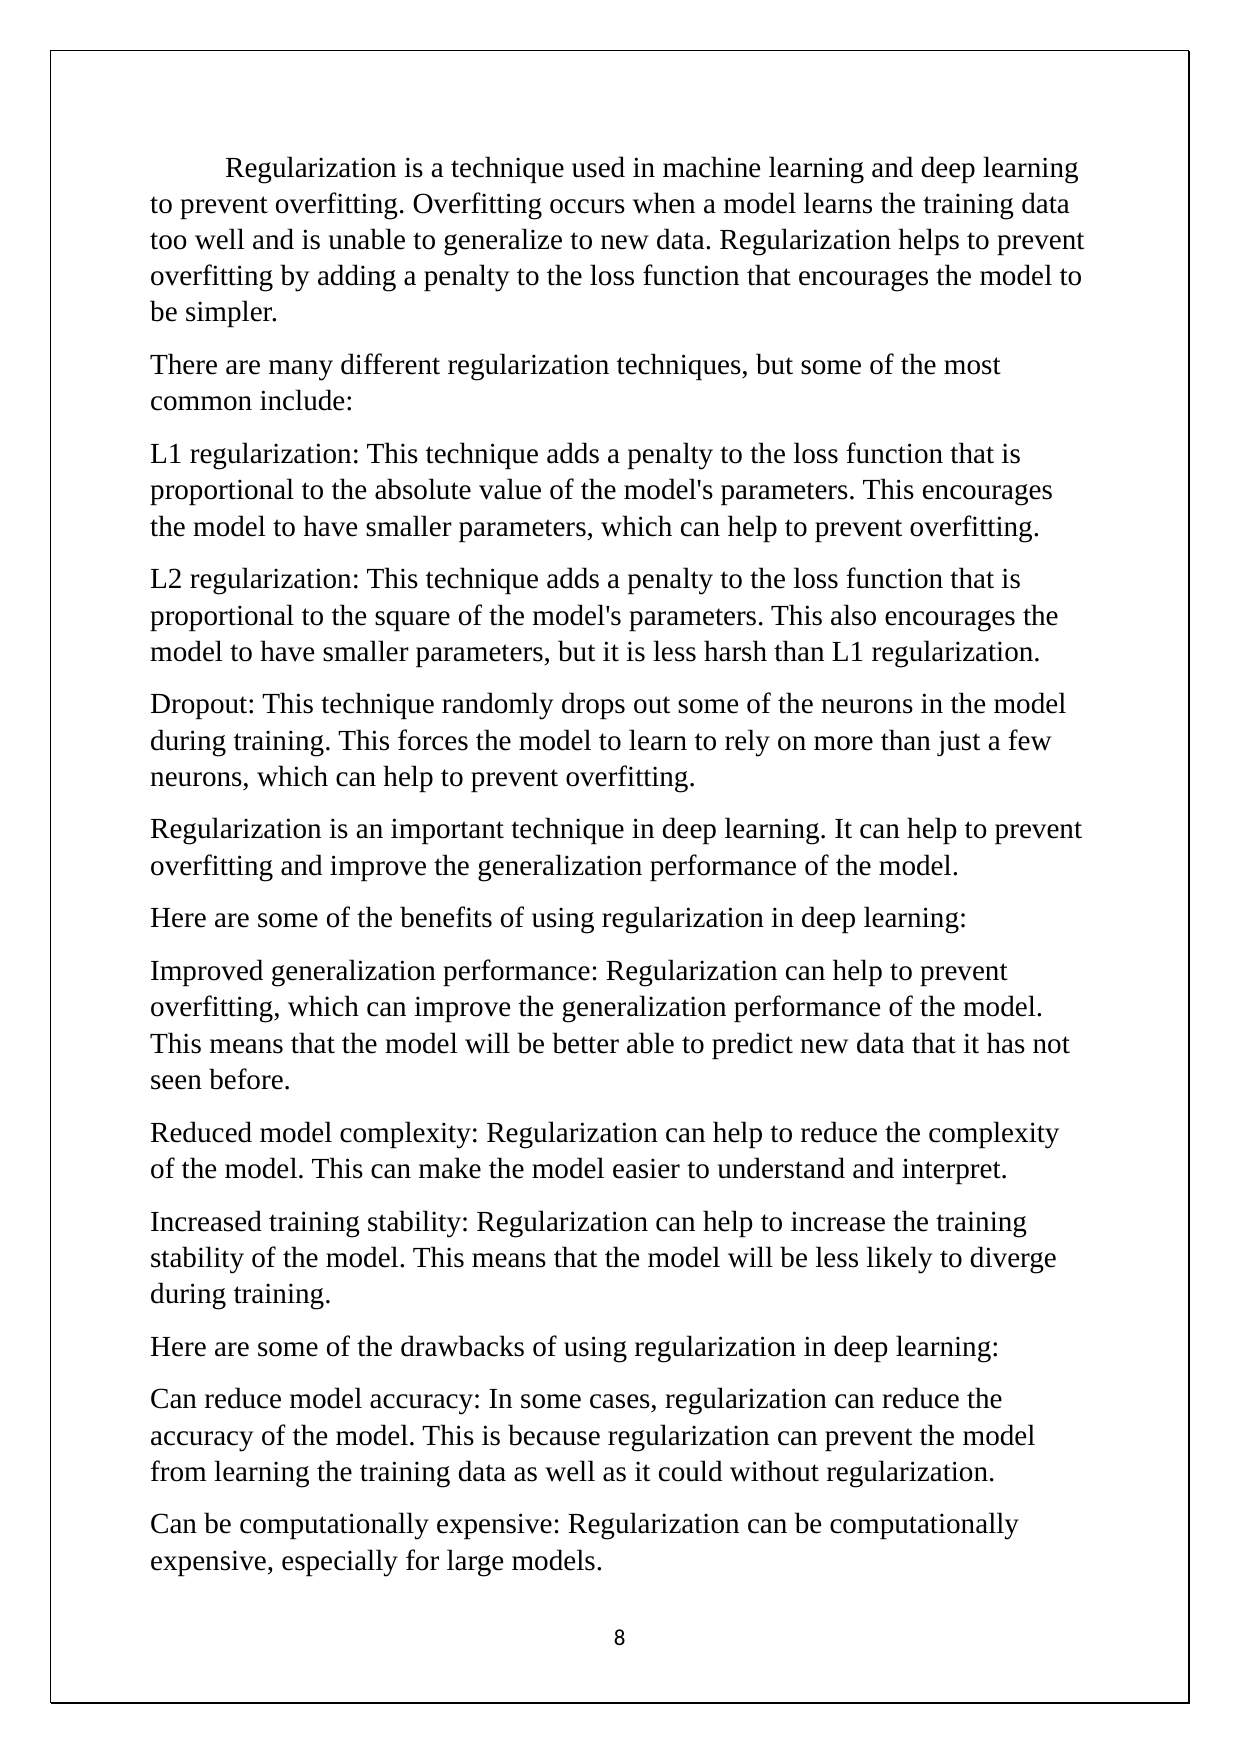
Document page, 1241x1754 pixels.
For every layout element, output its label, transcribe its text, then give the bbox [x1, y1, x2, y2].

text Here are some of the drawbacks of using regularization in deep learning: [150, 1329, 1089, 1362]
text Increased training stability: Regularization can help to increase the training stability of the model. This means that the model will be less likely to diverge during training. [150, 1204, 1089, 1309]
text Regularization is a technique used in machine learning and deep learning to prevent overfitting. Overfitting occurs when a model learns the training data too well and is unable to generalize to new data. Regularization helps to prevent overfitting by adding a penalty to the loss function that encourages the model to be simpler. [150, 150, 1089, 328]
text Can be computationally expensive: Regularization can be computationally expensive, especially for large models. [150, 1507, 1089, 1576]
text Regularization is an important technique in deep learning. It can help to prevent overfitting and improve the generalization performance of the model. [150, 812, 1089, 881]
text Dropout: This technique randomly drops out some of the neurons in the model during training. This forces the model to learn to rely on more than just a few neurons, which can help to prevent overfitting. [150, 687, 1089, 792]
text Reduced model complexity: Regularization can help to reduce the complexity of the model. This can make the model easier to understand and interpret. [150, 1115, 1089, 1184]
text L2 regularization: This technique adds a penalty to the loss function that is proportional to the square of the model's parameters. This also encourages the model to have smaller parameters, but it is less harsh than L1 regularization. [150, 561, 1089, 667]
text L1 regularization: This technique adds a penalty to the loss function that is proportional to the absolute value of the model's parameters. This encourages the model to have smaller parameters, which can help to prevent overfitting. [150, 436, 1089, 542]
text There are many different regularization techniques, but some of the most common include: [150, 347, 1089, 417]
text Here are some of the benefits of using regularization in deep learning: [150, 901, 1089, 934]
text Can reduce model accuracy: In some cases, regularization can reduce the accuracy of the model. This is because regularization can prevent the model from learning the training data as well as it could without regularization. [150, 1382, 1089, 1487]
text Improved generalization performance: Regularization can help to prevent overfitting, which can improve the generalization performance of the model. This means that the model will be better able to predict new data that it has not seen before. [150, 953, 1089, 1095]
